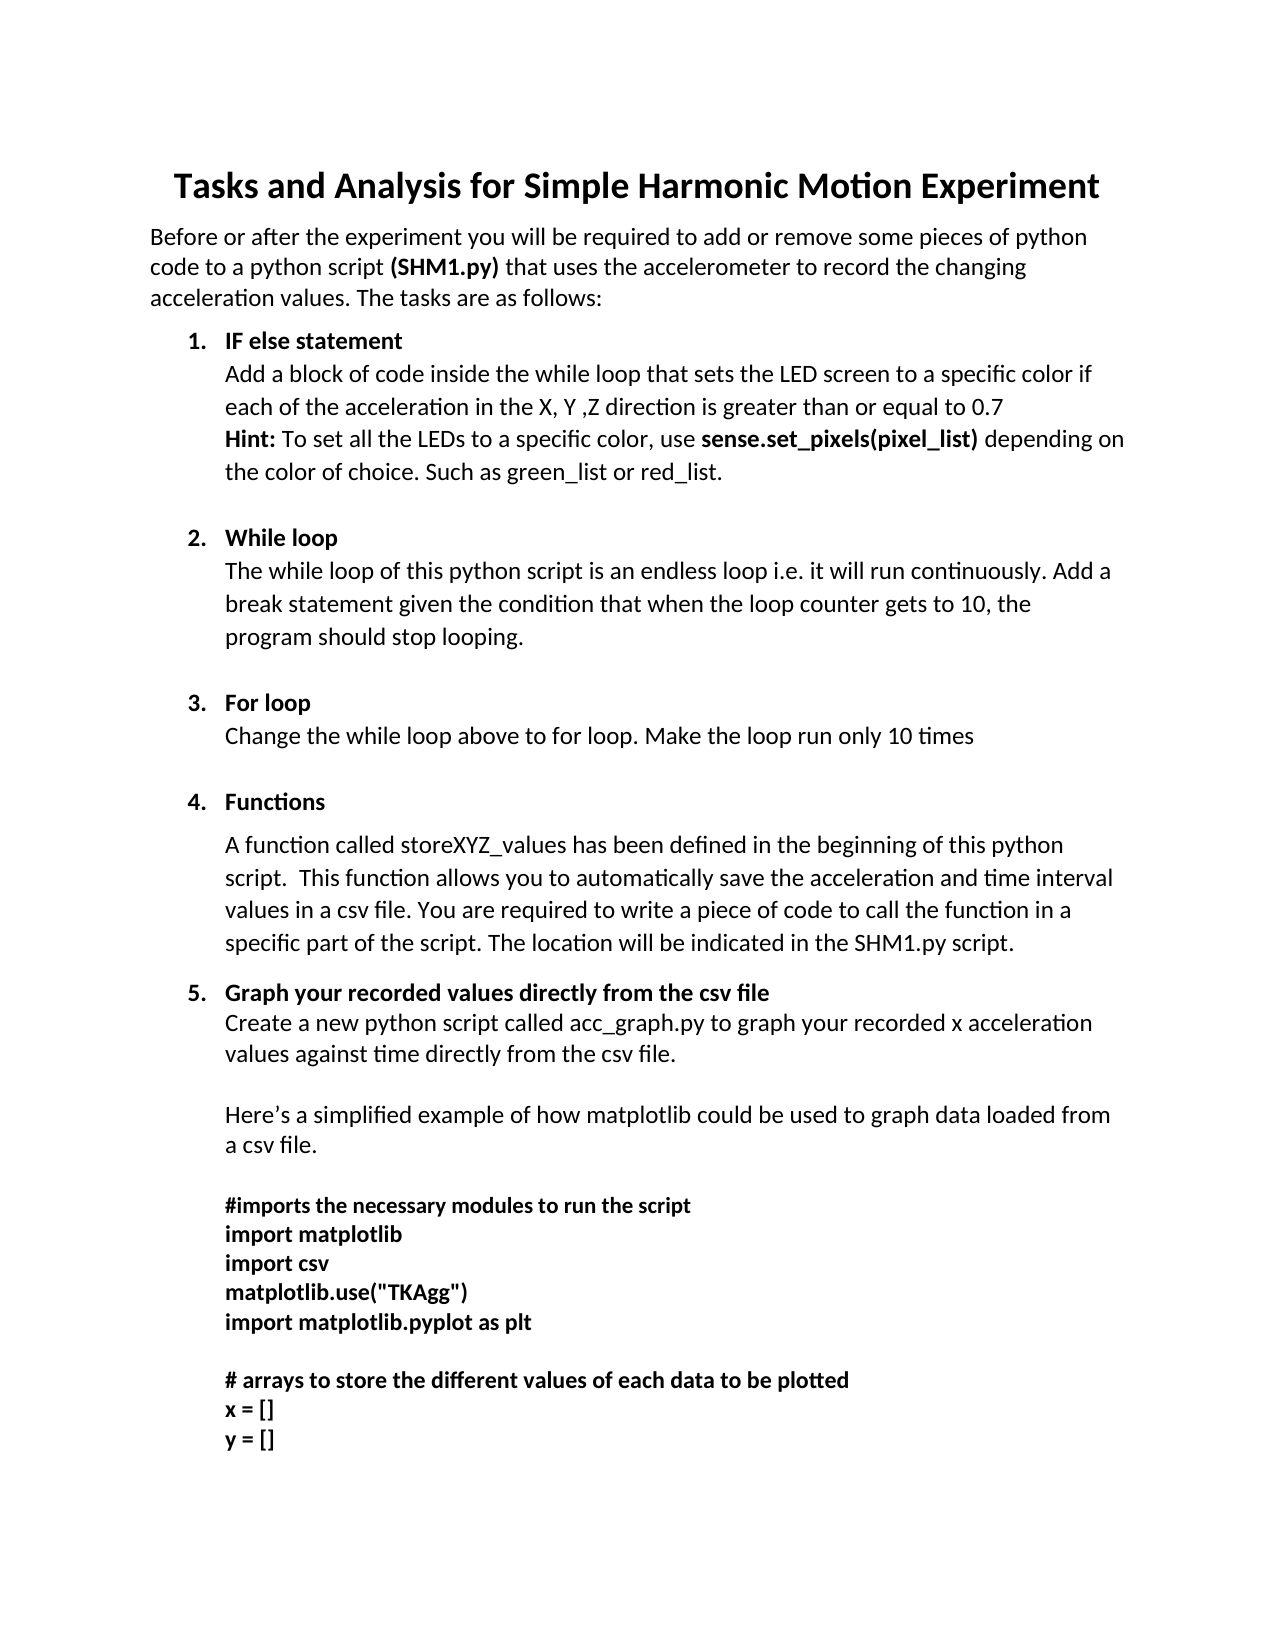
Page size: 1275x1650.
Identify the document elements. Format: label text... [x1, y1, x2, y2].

list Hint: To set all the LEDs to a specific color, use sense.set_pixels(pixel_list) depending on the color of choice. Such as green_list or red_list. [225, 424, 1125, 487]
text import matplotlib [225, 1219, 1125, 1248]
text A function called storeXYZ_values has been defined in the beginning of this python script. This function allows you to automatically save the acceleration and time interval values in a csv file. You are required to write a piece of code to call the function in a specific part of the script. The location will be indicated in the SHM1.py script. [225, 829, 1125, 958]
list Add a block of code inside the while loop that sets the LED screen to a specific color if each of the acceleration in the X, Y ,Z direction is greater than or equal to 0.7 [225, 358, 1125, 421]
text # arrays to store the different values of each data to be plotted [225, 1365, 1125, 1394]
text matplotlib.use("TKAgg") [225, 1277, 1125, 1307]
list While loop [187, 522, 1125, 553]
text Before or after the experiment you will be required to add or remove some pieces of python code to a python script (SHM1.py) that {\displaystyle {P}\propto {T},}uses the accelerometer to record the changing acceleration values. The tasks are as follows: [150, 221, 1125, 312]
list IF else statement [187, 325, 1125, 355]
list #imports the necessary modules to run the script [225, 1191, 1125, 1219]
list Graph your recorded values directly from the csv file [187, 977, 1125, 1008]
list For loop [187, 687, 1125, 717]
text y = [] [225, 1424, 1125, 1453]
text Here’s a simplified example of how matplotlib could be used to graph data loaded from a csv file. [225, 1099, 1125, 1160]
text x = [] [225, 1394, 1125, 1424]
list The while loop of this python script is an endless loop i.e. it will run continuously. Add a break statement given the condition that when the loop counter gets to 10, the program should stop looping. [225, 555, 1125, 652]
text import csv [225, 1248, 1125, 1277]
list Functions [187, 786, 1125, 816]
list Change the while loop above to for loop. Make the loop run only 10 times [225, 720, 1125, 750]
list Create a new python script called acc_graph.py to graph your recorded x acceleration values against time directly from the csv file. [225, 1008, 1125, 1069]
text import matplotlib.pyplot as plt [225, 1307, 1125, 1336]
text Tasks and Analysis for Simple Harmonic Motion Experiment [150, 162, 1125, 208]
